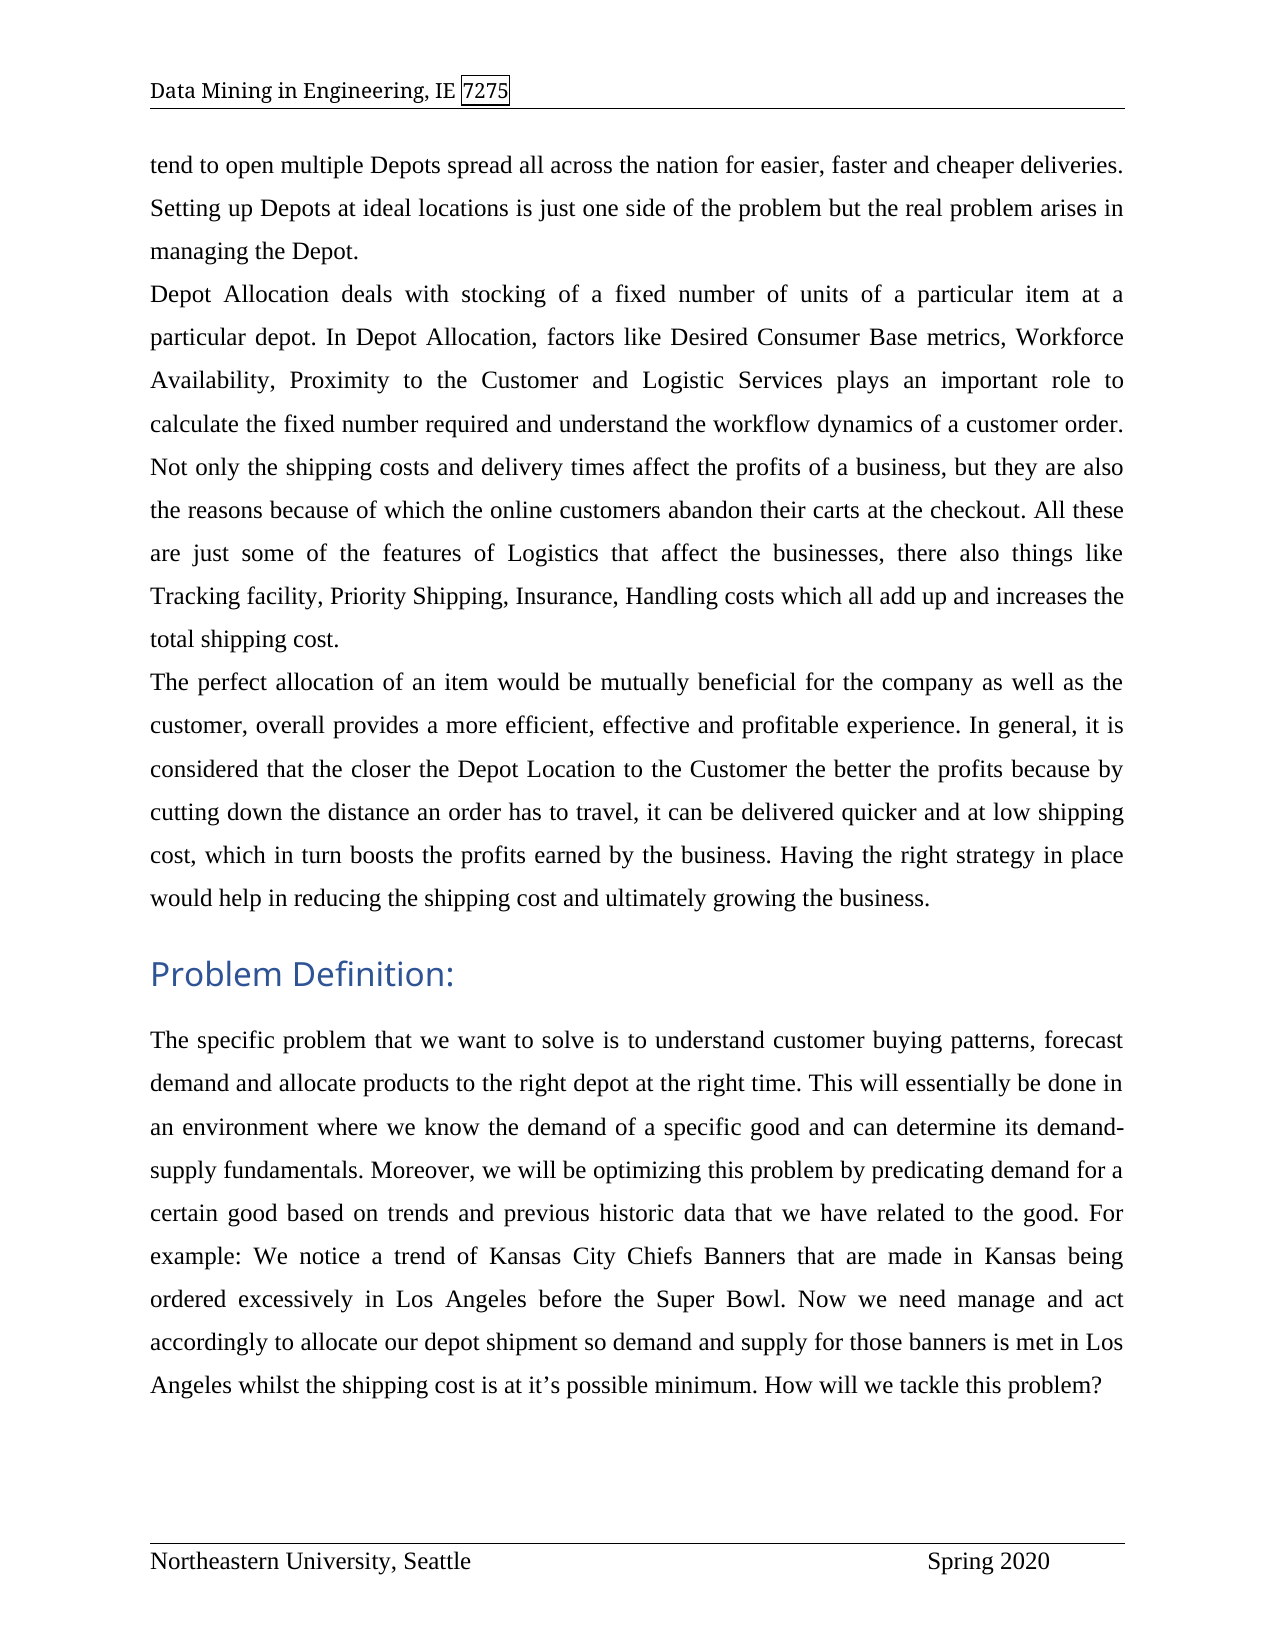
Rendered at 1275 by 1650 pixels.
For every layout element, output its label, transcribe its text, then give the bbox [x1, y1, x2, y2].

text Depot Allocation deals with stocking of a fixed number of units of a particular item at a particular depot. In Depot Allocation, factors like Desired Consumer Base metrics, Workforce Availability, Proximity to the Customer and Logistic Services plays an important role to calculate the fixed number required and understand the workflow dynamics of a customer order. Not only the shipping costs and delivery times affect the profits of a business, but they are also the reasons because of which the online customers abandon their carts at the checkout. All these are just some of the features of Logistics that affect the businesses, there also things like Tracking facility, Priority Shipping, Insurance, Handling costs which all add up and increases the total shipping cost. [150, 279, 1125, 653]
subtitle Problem Definition: [150, 951, 1125, 997]
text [150, 150, 1125, 265]
text The perfect allocation of an item would be mutually beneficial for the company as well as the customer, overall provides a more efficient, effective and profitable experience. In general, it is considered that the closer the Depot Location to the Customer the better the profits because by cutting down the distance an order has to travel, it can be delivered quicker and at low shipping cost, which in turn boosts the profits earned by the business. Having the right strategy in place would help in reducing the shipping cost and ultimately growing the business. [150, 667, 1125, 912]
text The specific problem that we want to solve is to understand customer buying patterns, forecast demand and allocate products to the right depot at the right time. This will essentially be done in an environment where we know the demand of a specific good and can determine its demand-supply fundamentals. Moreover, we will be optimizing this problem by predicating demand for a certain good based on trends and previous historic data that we have related to the good. For example: We notice a trend of Kansas City Chiefs Banners that are made in Kansas being ordered excessively in Los Angeles before the Super Bowl. Now we need manage and act accordingly to allocate our depot shipment so demand and supply for those banners is met in Los Angeles whilst the shipping cost is at it’s possible minimum. How will we tackle this problem? [150, 1025, 1125, 1399]
